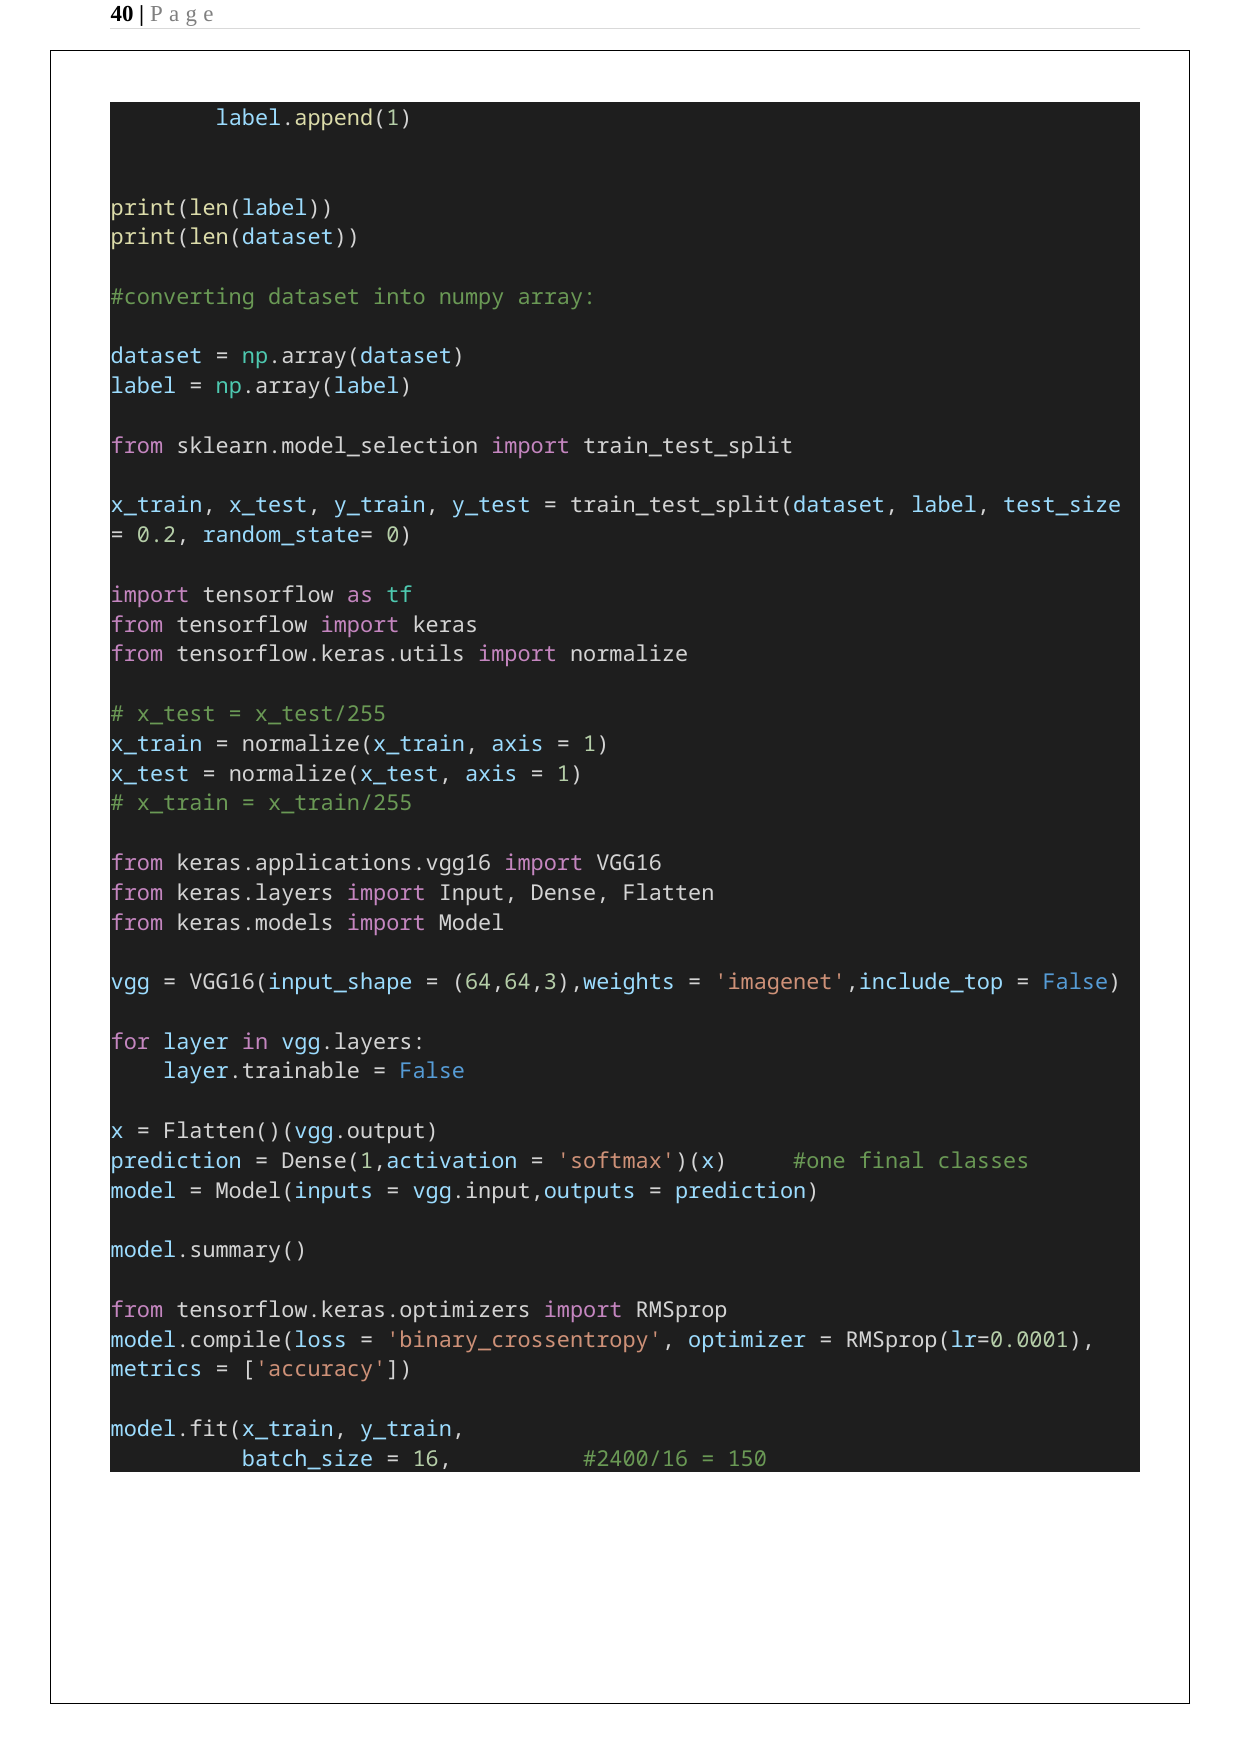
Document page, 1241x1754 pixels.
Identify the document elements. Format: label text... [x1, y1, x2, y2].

text x_train = normalize(x_train, axis = 1) [110, 728, 1140, 757]
text print(len(dataset)) [110, 221, 1140, 251]
text from keras.applications.vgg16 import VGG16 [110, 847, 1140, 877]
text from keras.layers import Input, Dense, Flatten [110, 877, 1140, 906]
text model = Model(inputs = vgg.input,outputs = prediction) [110, 1174, 1140, 1204]
text from tensorflow.keras.utils import normalize [110, 638, 1140, 668]
text layer.trainable = False [110, 1055, 1140, 1085]
text for layer in vgg.layers: [110, 1026, 1140, 1055]
text model.summary() [110, 1234, 1140, 1264]
text # x_test = x_test/255 [110, 698, 1140, 728]
text #converting dataset into numpy array: [110, 281, 1140, 311]
text label = np.array(label) [110, 370, 1140, 400]
text dataset = np.array(dataset) [110, 340, 1140, 370]
text vgg = VGG16(input_shape = (64,64,3),weights = 'imagenet',include_top = False) [110, 966, 1140, 996]
text model.compile(loss = 'binary_crossentropy', optimizer = RMSprop(lr=0.0001), metrics = ['accuracy']) [110, 1323, 1140, 1383]
text from tensorflow.keras.optimizers import RMSprop [110, 1294, 1140, 1323]
text x = Flatten()(vgg.output) [110, 1115, 1140, 1145]
text label.append(1) [110, 102, 1140, 132]
text x_train, x_test, y_train, y_test = train_test_split(dataset, label, test_size = 0.2, random_state= 0) [110, 489, 1140, 549]
text print(len(label)) [110, 191, 1140, 221]
text model.fit(x_train, y_train, [110, 1413, 1140, 1443]
text batch_size = 16, #2400/16 = 150 [110, 1443, 1140, 1472]
text prediction = Dense(1,activation = 'softmax')(x) #one final classes [110, 1145, 1140, 1174]
text from keras.models import Model [110, 906, 1140, 936]
text from sklearn.model_selection import train_test_split [110, 430, 1140, 459]
text import tensorflow as tf [110, 579, 1140, 608]
text x_test = normalize(x_test, axis = 1) [110, 757, 1140, 787]
text from tensorflow import keras [110, 608, 1140, 638]
text # x_train = x_train/255 [110, 787, 1140, 817]
